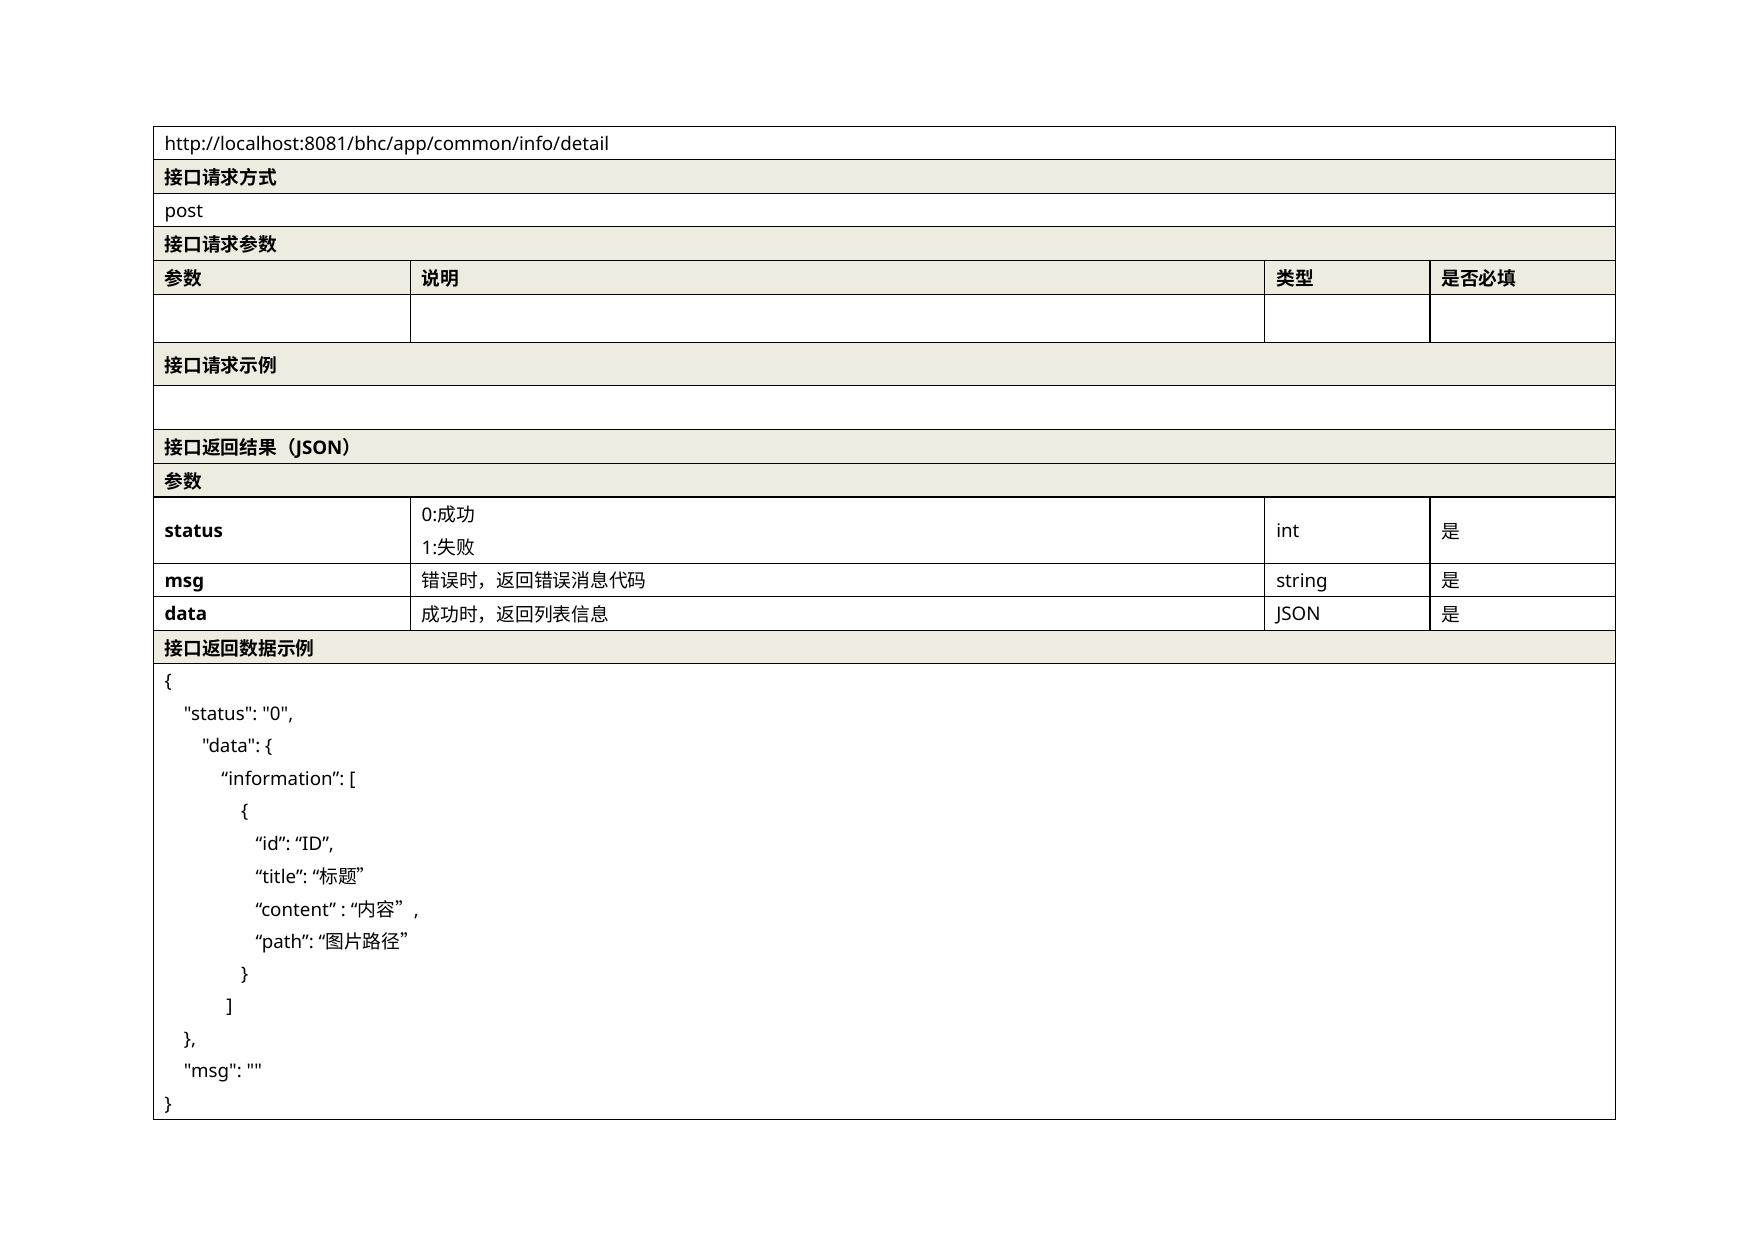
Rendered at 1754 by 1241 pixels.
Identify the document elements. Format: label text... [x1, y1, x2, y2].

table_cell 说明 [411, 261, 1264, 294]
table_cell 接口请求参数 [154, 227, 1615, 260]
table_cell [154, 295, 410, 342]
table_cell post [154, 194, 1615, 226]
table_cell 是 [1431, 564, 1615, 596]
table_cell int [1265, 498, 1429, 562]
table_cell { "status": "0", "data": { “information”: [ { “id”: “ID”, “title”: “标题” “content” : “内容”, “path”: “图片路径” } ] }, "msg": "" } [154, 664, 1615, 1119]
table_cell 参数 [154, 261, 410, 294]
table_cell 参数 [154, 464, 1615, 496]
table_cell 类型 [1265, 261, 1429, 294]
table_cell 是 [1431, 498, 1615, 562]
table_cell [411, 295, 1264, 342]
table_cell [154, 386, 1615, 429]
table_cell 是 [1431, 597, 1615, 629]
table_cell 错误时，返回错误消息代码 [411, 564, 1264, 596]
table_cell string [1265, 564, 1429, 596]
table_cell status [154, 498, 410, 562]
table_cell http://localhost:8081/bhc/app/common/info/detail [154, 127, 1615, 159]
table_cell 接口返回结果（JSON） [154, 430, 1615, 463]
table_cell [1265, 295, 1429, 342]
table_cell 接口返回数据示例 [154, 631, 1615, 663]
table_cell [1431, 295, 1615, 342]
table_cell 0:成功 1:失败 [411, 498, 1264, 562]
table_cell JSON [1265, 597, 1429, 629]
table_cell msg [154, 564, 410, 596]
table_cell 接口请求方式 [154, 160, 1615, 193]
table_cell 成功时，返回列表信息 [411, 597, 1264, 629]
table_cell 是否必填 [1431, 261, 1615, 294]
table_cell data [154, 597, 410, 629]
table_cell 接口请求示例 [154, 343, 1615, 385]
